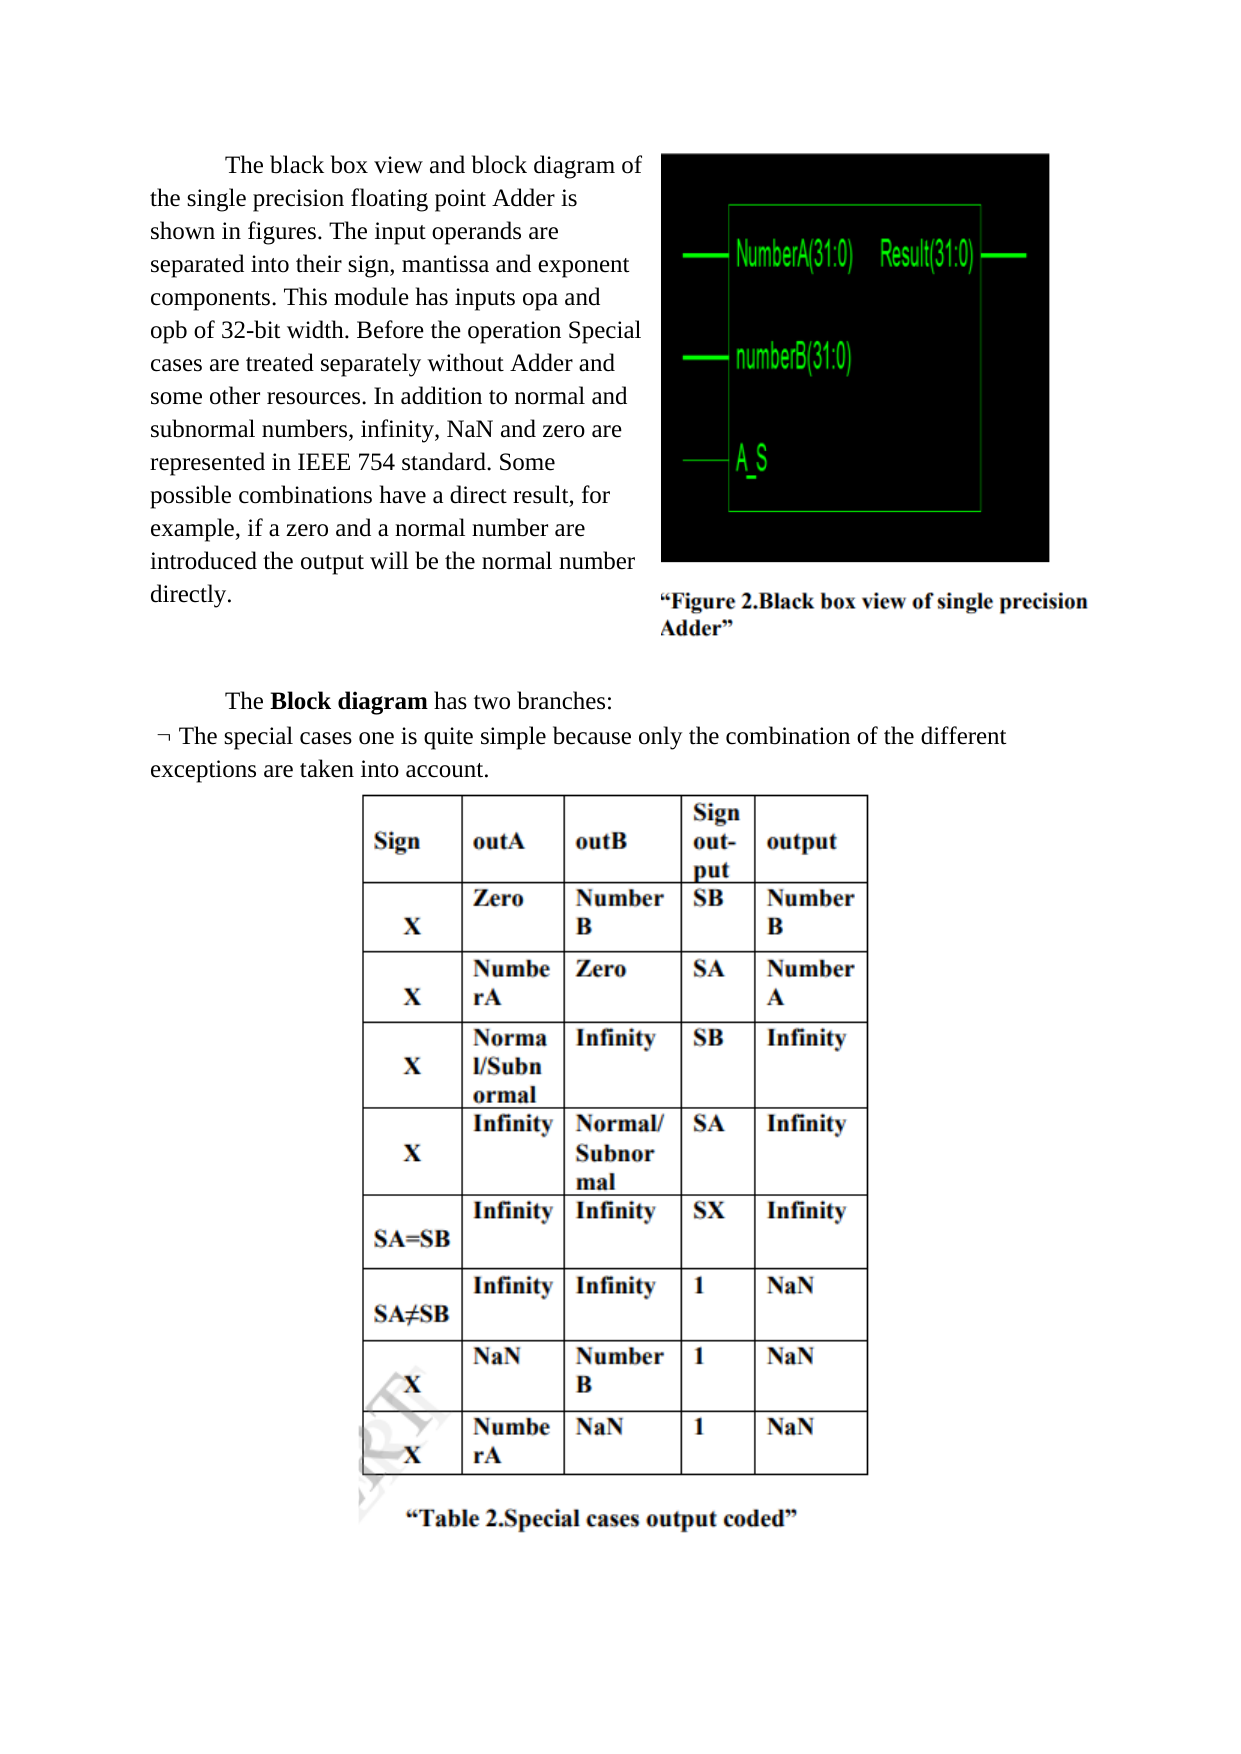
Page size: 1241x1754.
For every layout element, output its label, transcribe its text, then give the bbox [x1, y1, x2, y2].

text The special cases one is quite simple because only the combination of the different exceptions are taken into account. [150, 721, 1090, 783]
picture [358, 790, 882, 1537]
text The Block diagram has two branches: [150, 686, 1090, 714]
picture [661, 152, 1091, 644]
